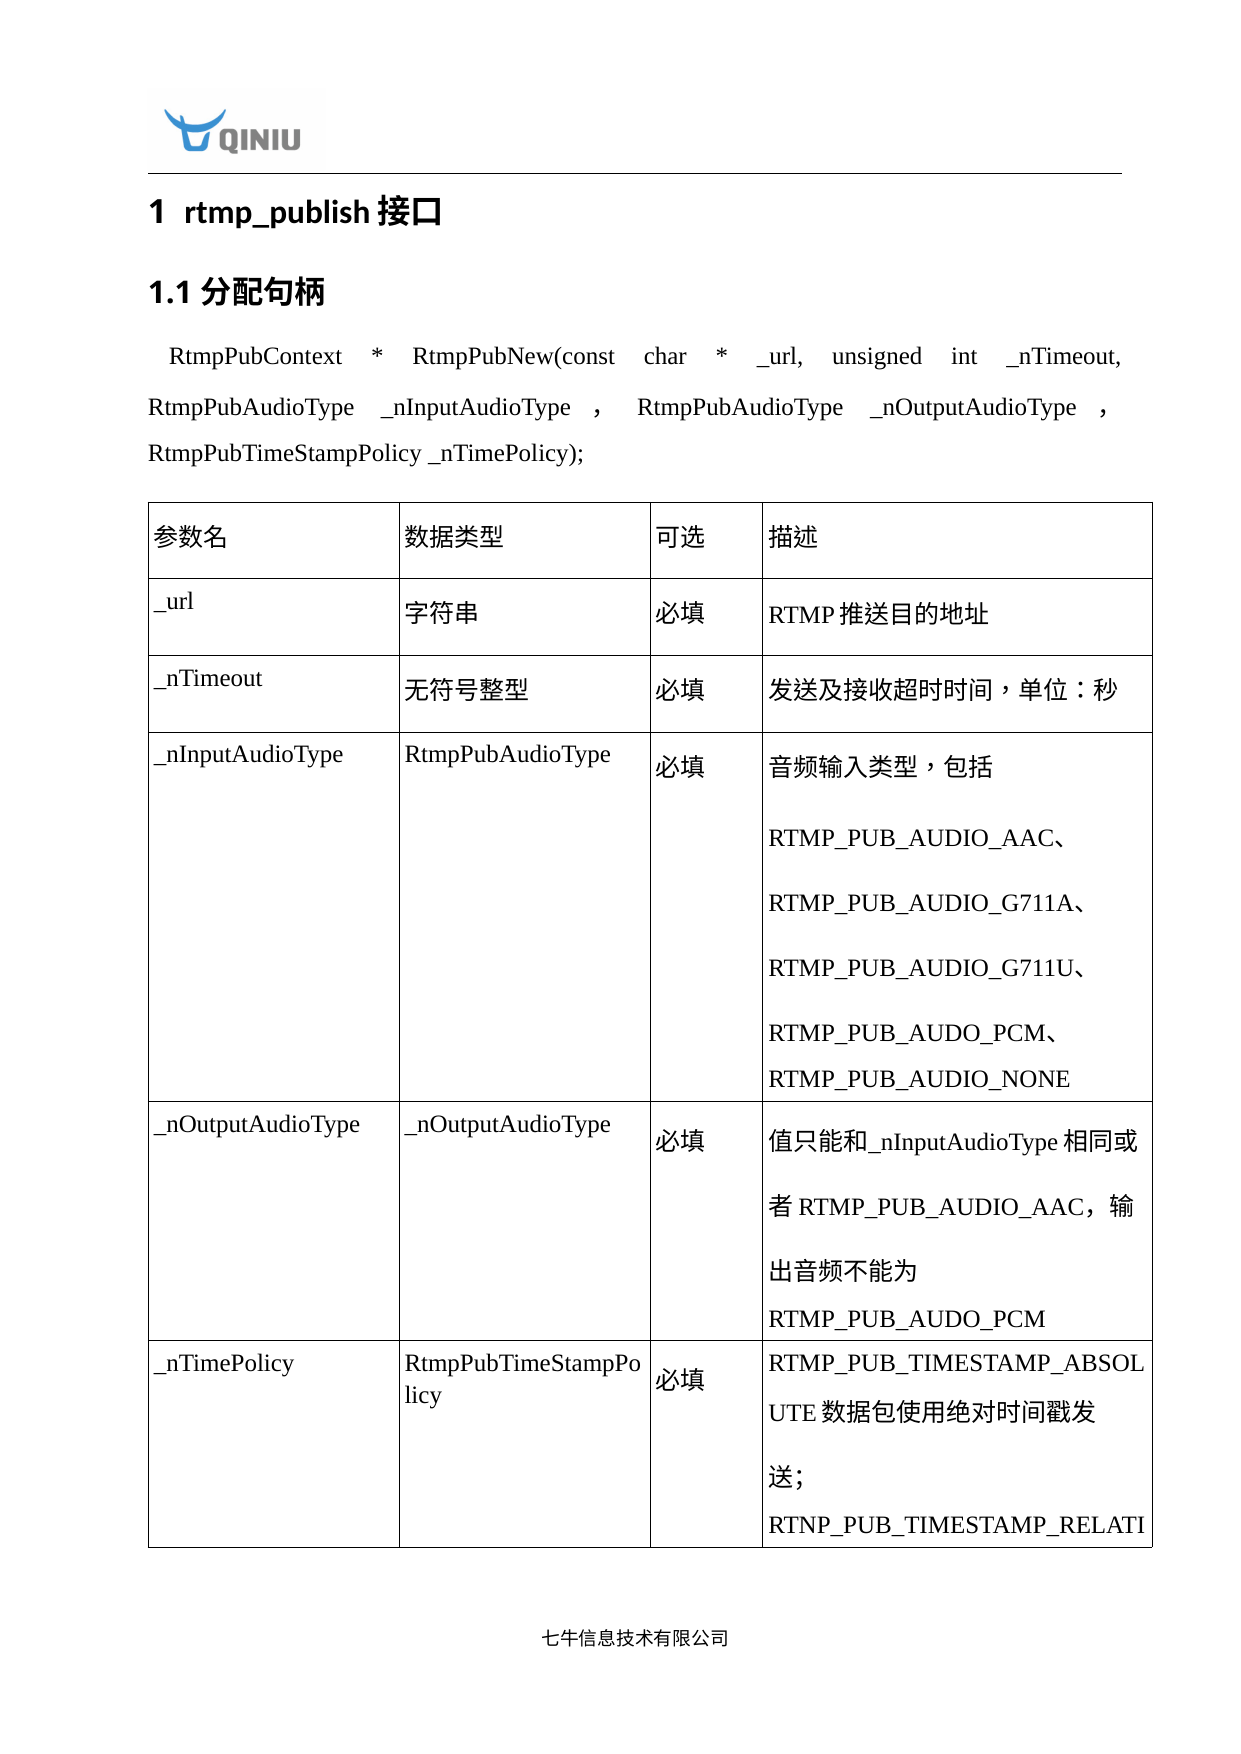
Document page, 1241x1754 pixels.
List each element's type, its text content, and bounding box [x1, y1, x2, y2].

table_cell 发送及接收超时时间，单位：秒 [763, 656, 1152, 732]
table_cell 音频输入类型，包括RTMP_PUB_AUDIO_AAC、 RTMP_PUB_AUDIO_G711A、 RTMP_PUB_AUDIO_G711U、 RTMP_PUB_AUDO_PCM、 RTMP_PUB_AUDIO_NONE [763, 733, 1152, 1101]
table_cell _nTimePolicy [149, 1341, 399, 1547]
picture [147, 88, 326, 171]
table_cell _nInputAudioType [149, 733, 399, 1101]
table_cell RTMP推送目的地址 [763, 579, 1152, 655]
subtitle 分配句柄 [148, 258, 1122, 323]
table_cell RtmpPubAudioType [400, 733, 650, 1101]
table_header 参数名 [149, 503, 399, 578]
table_header 数据类型 [400, 503, 650, 578]
table_cell RTMP_PUB_TIMESTAMP_ABSOLUTE数据包使用绝对时间戳发送； RTNP_PUB_TIMESTAMP_RELATIVE 数据包尽量使用相对时间戳发送，如果时间发生回转，会发送绝对时间戳进行时间戳同步 [763, 1341, 1152, 1547]
table_cell 无符号整型 [400, 656, 650, 732]
table_cell 必填 [651, 1341, 762, 1547]
table_cell 必填 [651, 579, 762, 655]
table_cell 字符串 [400, 579, 650, 655]
table_header 可选 [651, 503, 762, 578]
table_cell _nOutputAudioType [400, 1102, 650, 1340]
table_cell RtmpPubTimeStampPolicy [400, 1341, 650, 1547]
table_cell _url [149, 579, 399, 655]
table_cell _nOutputAudioType [149, 1102, 399, 1340]
table_cell _nTimeout [149, 656, 399, 732]
subtitle rtmp_publish接口 [148, 177, 1122, 242]
text RtmpPubContext * RtmpPubNew(const char * _url, unsigned int _nTimeout, RtmpPubAudioType _nInputAudioType，RtmpPubAudioType _nOutputAudioType， RtmpPubTimeStampPolicy _nTimePolicy); [148, 339, 1122, 469]
table_cell 必填 [651, 656, 762, 732]
table_cell 必填 [651, 1102, 762, 1340]
table_cell 必填 [651, 733, 762, 1101]
table_cell 值只能和_nInputAudioType相同或者RTMP_PUB_AUDIO_AAC，输出音频不能为RTMP_PUB_AUDO_PCM [763, 1102, 1152, 1340]
table_header 描述 [763, 503, 1152, 578]
